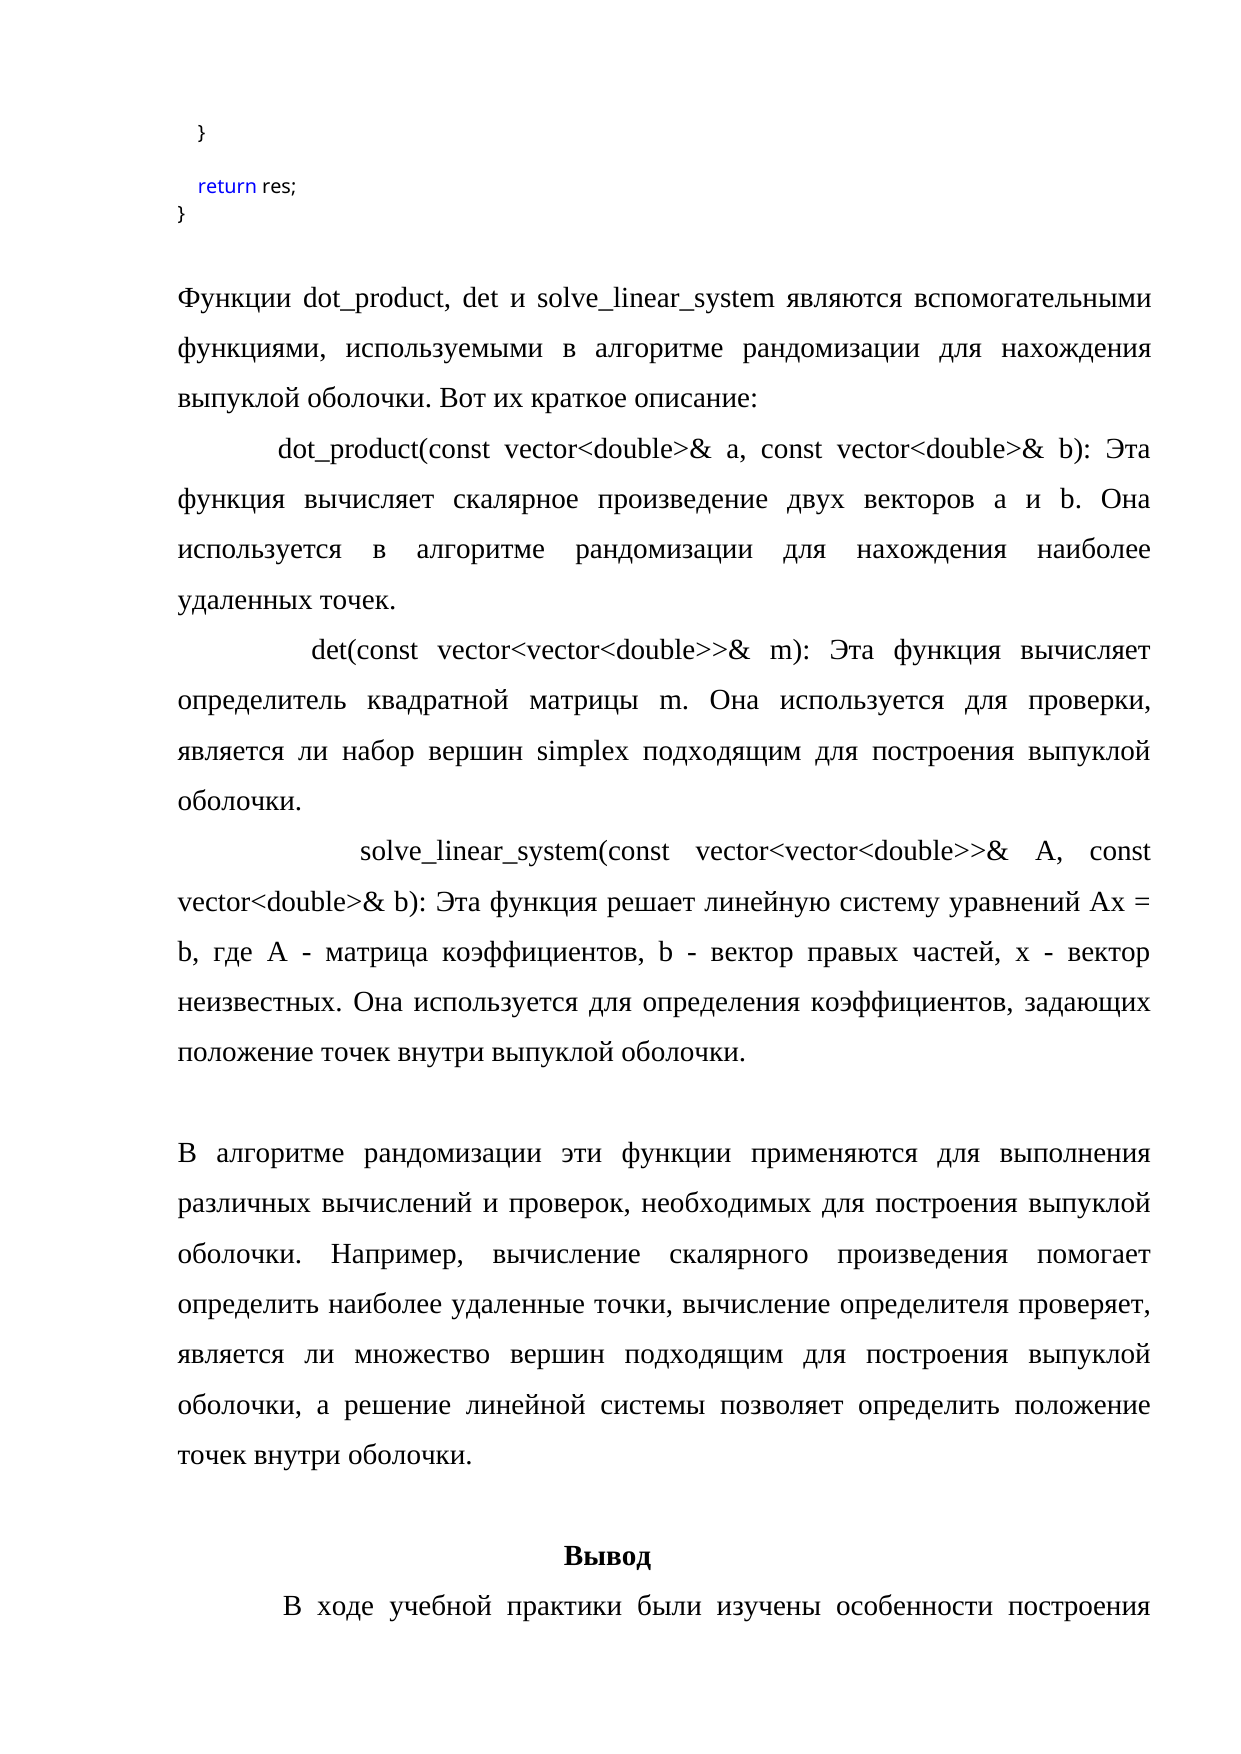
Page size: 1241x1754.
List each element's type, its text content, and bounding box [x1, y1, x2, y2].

text Вывод [177, 1538, 1152, 1571]
text } [177, 199, 1152, 226]
text dot_product(const vector<double>& a, const vector<double>& b): Эта функция вычисляет скалярное произведение двух векторов a и b. Она используется в алгоритме рандомизации для нахождения наиболее удаленных точек. [177, 431, 1152, 615]
text } [177, 118, 1152, 145]
text Функции dot_product, det и solve_linear_system являются вспомогательными функциями, используемыми в алгоритме рандомизации для нахождения выпуклой оболочки. Вот их краткое описание: [177, 280, 1152, 414]
text В алгоритме рандомизации эти функции применяются для выполнения различных вычислений и проверок, необходимых для построения выпуклой оболочки. Например, вычисление скалярного произведения помогает определить наиболее удаленные точки, вычисление определителя проверяет, является ли множество вершин подходящим для построения выпуклой оболочки, а решение линейной системы позволяет определить положение точек внутри оболочки. [177, 1135, 1152, 1471]
text det(const vector<vector<double>>& m): Эта функция вычисляет определитель квадратной матрицы m. Она используется для проверки, является ли набор вершин simplex подходящим для построения выпуклой оболочки. [177, 632, 1152, 817]
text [177, 1588, 1152, 1622]
text solve_linear_system(const vector<vector<double>>& A, const vector<double>& b): Эта функция решает линейную систему уравнений Ax = b, где A - матрица коэффициентов, b - вектор правых частей, x - вектор неизвестных. Она используется для определения коэффициентов, задающих положение точек внутри выпуклой оболочки. [177, 833, 1152, 1068]
text return res; [177, 172, 1152, 199]
